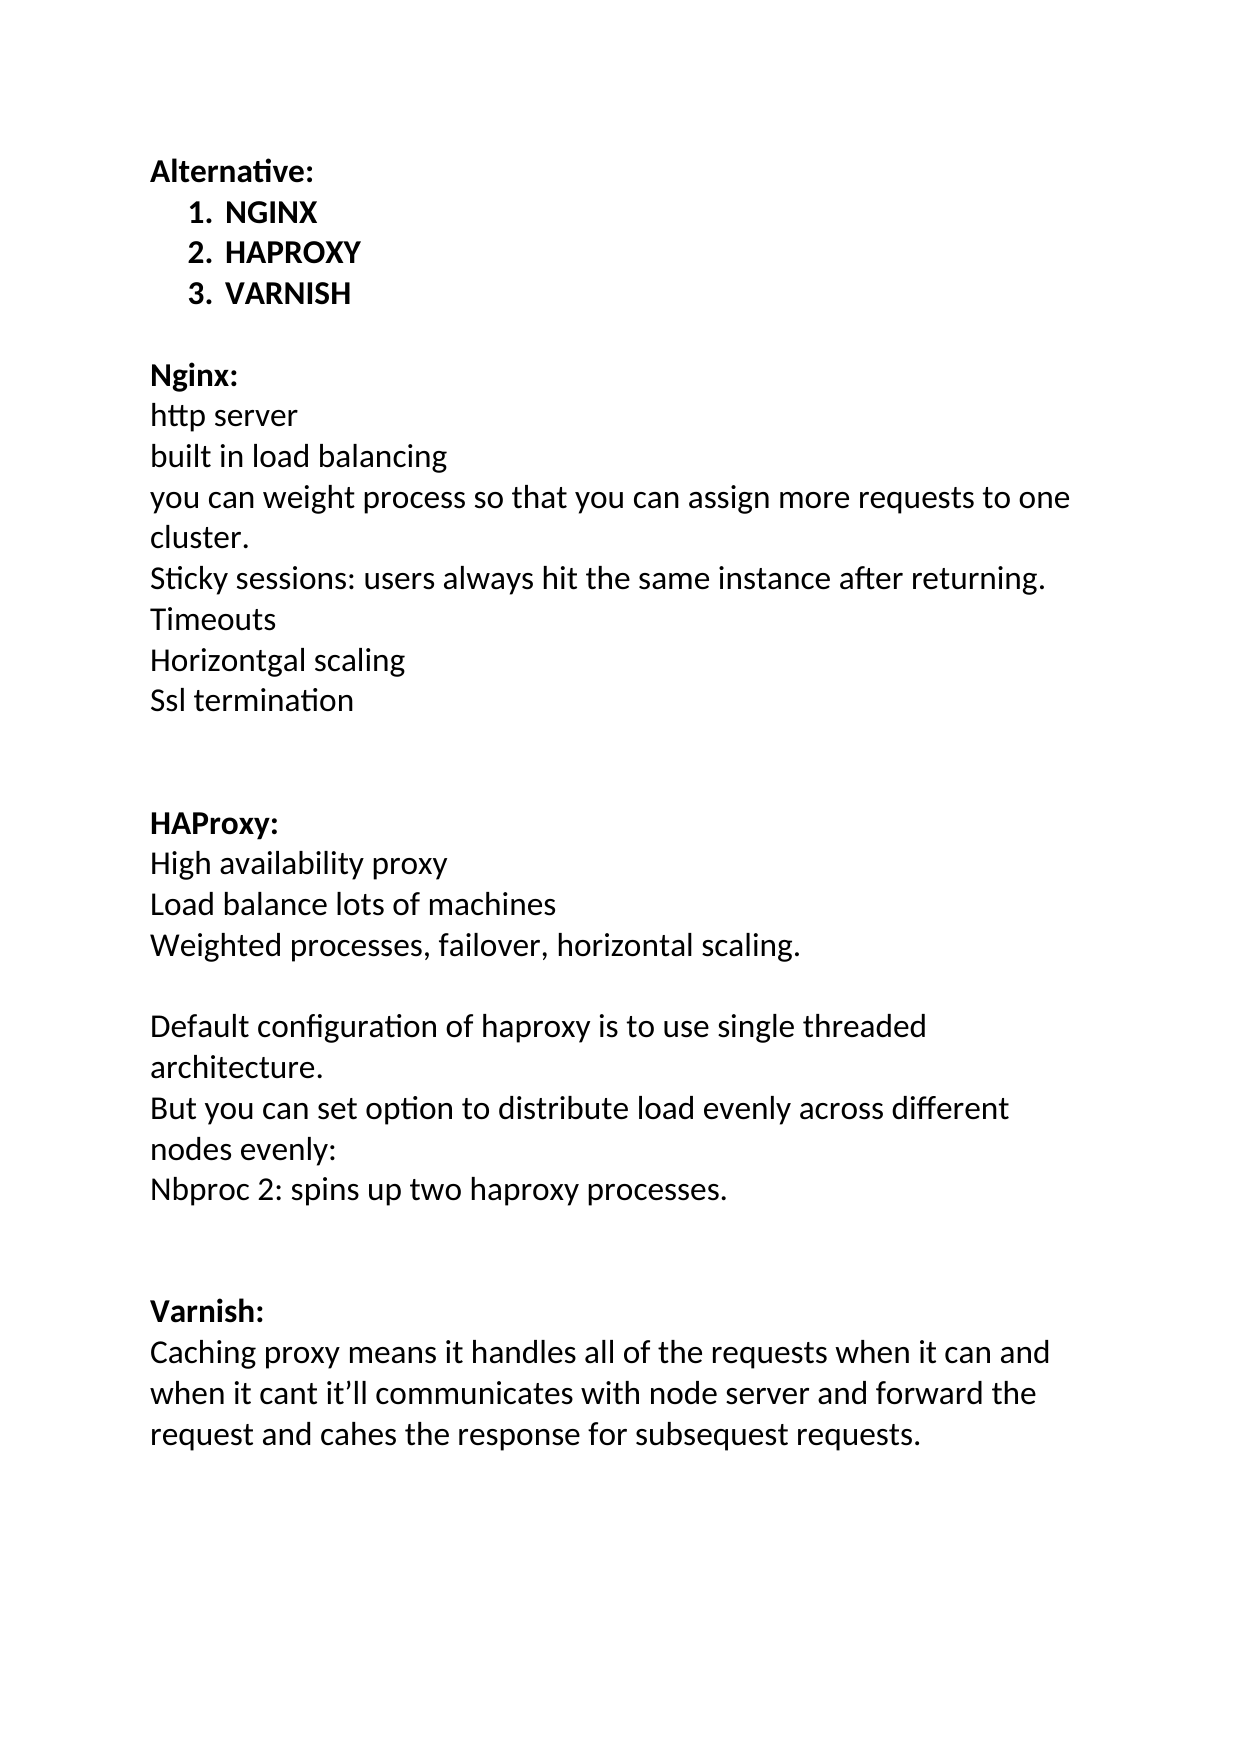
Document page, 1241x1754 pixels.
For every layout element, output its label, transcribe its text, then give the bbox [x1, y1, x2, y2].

text Nbproc 2: spins up two haproxy processes. [150, 1168, 1090, 1209]
text Default configuration of haproxy is to use single threaded architecture. [150, 1005, 1090, 1087]
list Nginx: [150, 354, 1090, 394]
list NGINX [187, 191, 1090, 231]
list http server [150, 394, 1090, 435]
list built in load balancing [150, 435, 1090, 476]
text Varnish: [150, 1290, 1090, 1331]
text Horizontgal scaling [150, 639, 1090, 679]
text Timeouts [150, 598, 1090, 639]
text Sticky sessions: users always hit the same instance after returning. [150, 557, 1090, 598]
text Ssl termination [150, 679, 1090, 720]
text you can weight process so that you can assign more requests to one cluster. [150, 476, 1090, 557]
text Caching proxy means it handles all of the requests when it can and when it cant it’ll communicates with node server and forward the request and cahes the response for subsequest requests. [150, 1331, 1090, 1453]
text High availability proxy [150, 842, 1090, 883]
text HAProxy: [150, 802, 1090, 842]
list HAPROXY [187, 231, 1090, 272]
text Load balance lots of machines [150, 883, 1090, 924]
text Alternative: [150, 150, 1090, 191]
text Weighted processes, failover, horizontal scaling. [150, 924, 1090, 964]
list VARNISH [187, 272, 1090, 313]
text But you can set option to distribute load evenly across different nodes evenly: [150, 1087, 1090, 1168]
